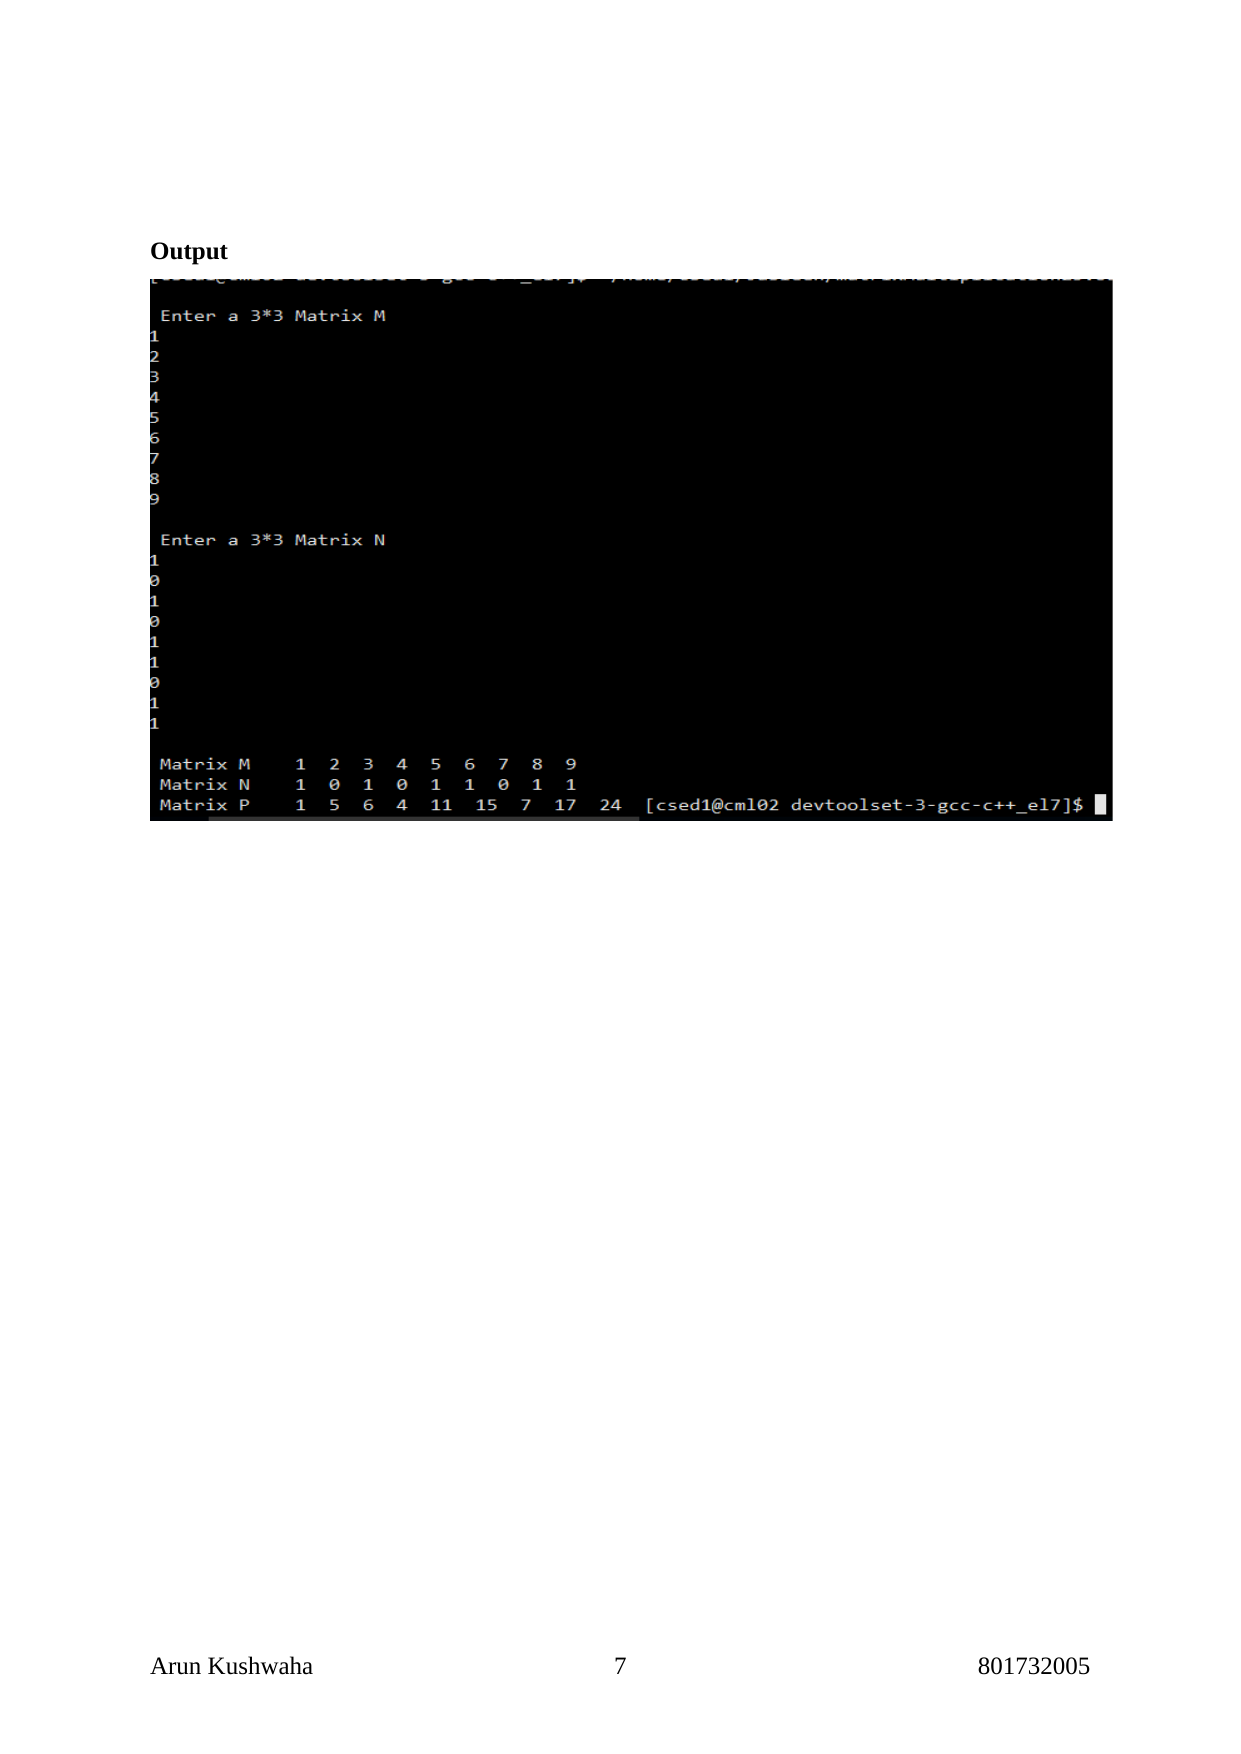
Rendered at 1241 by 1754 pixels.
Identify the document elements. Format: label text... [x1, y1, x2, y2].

text Output [150, 236, 1090, 265]
picture [150, 279, 1113, 821]
